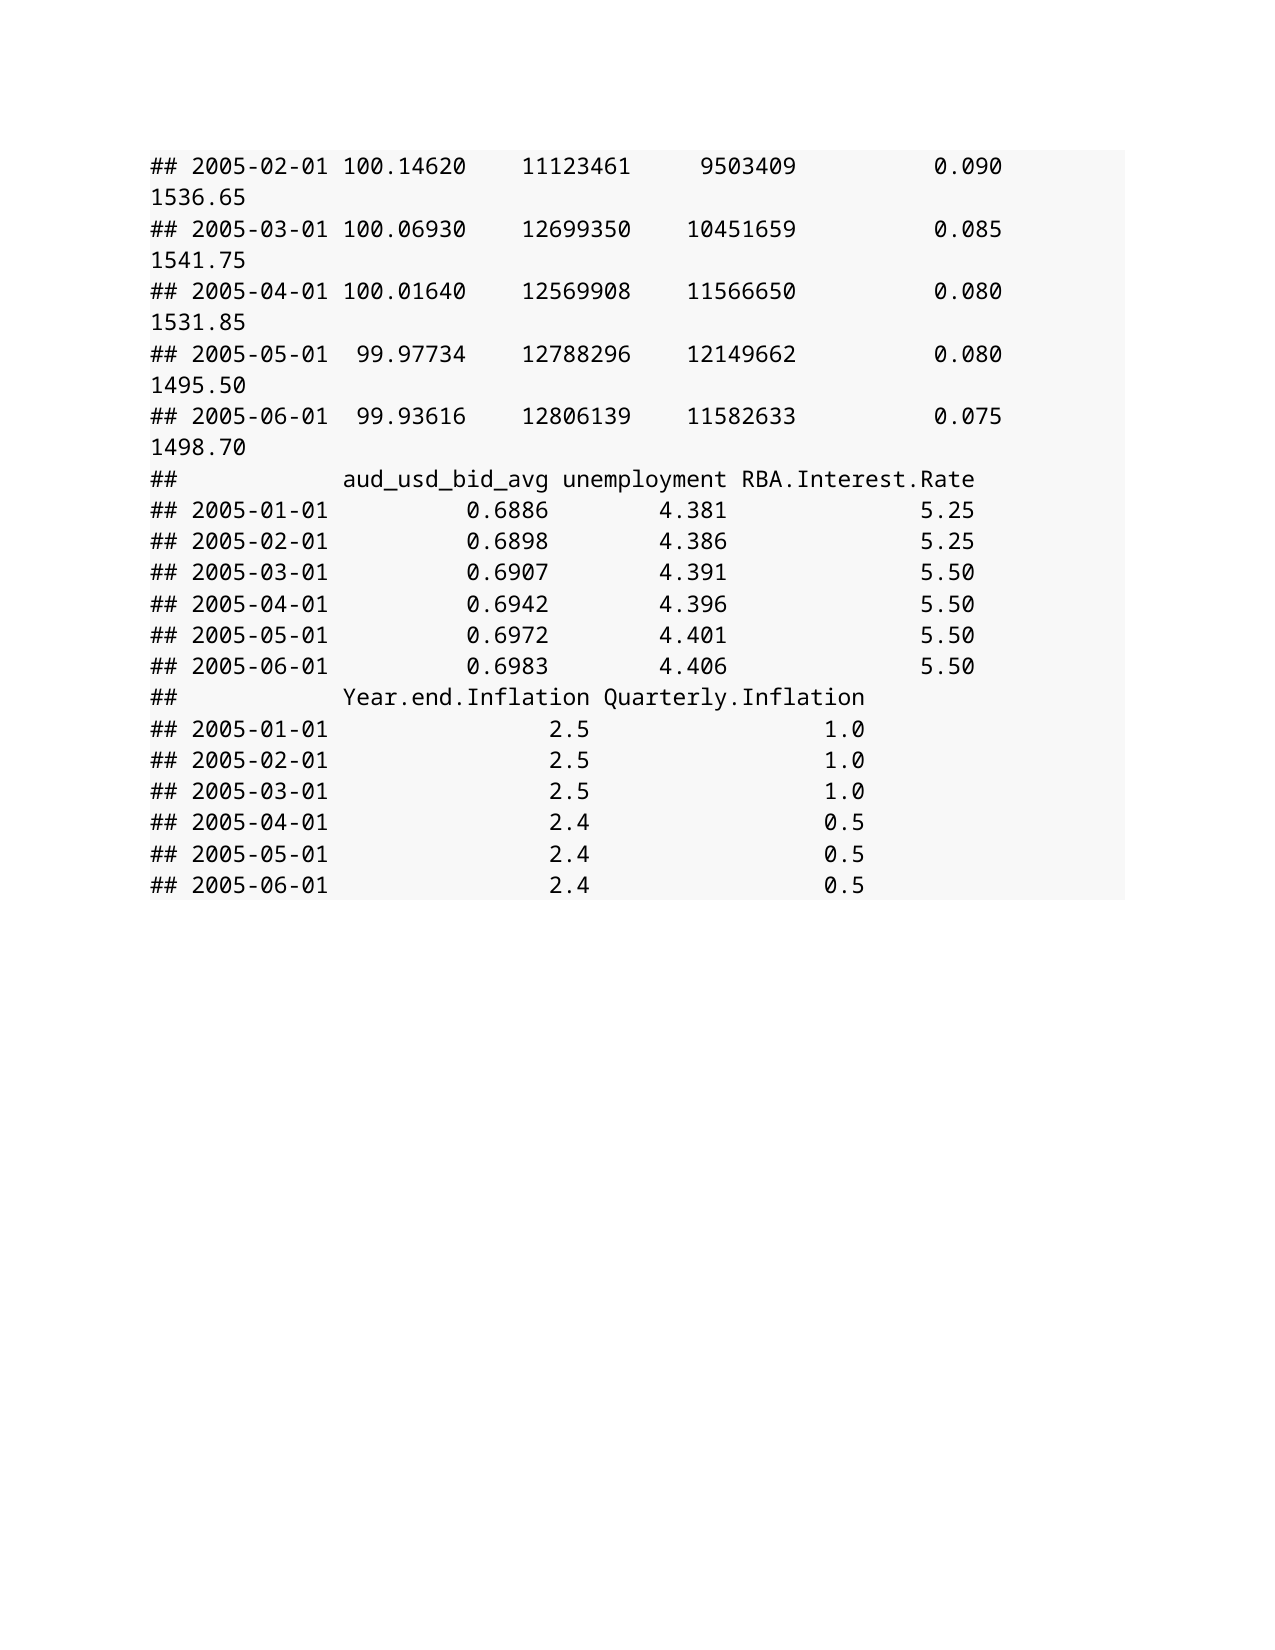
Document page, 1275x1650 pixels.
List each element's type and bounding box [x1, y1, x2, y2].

text [150, 150, 1125, 900]
